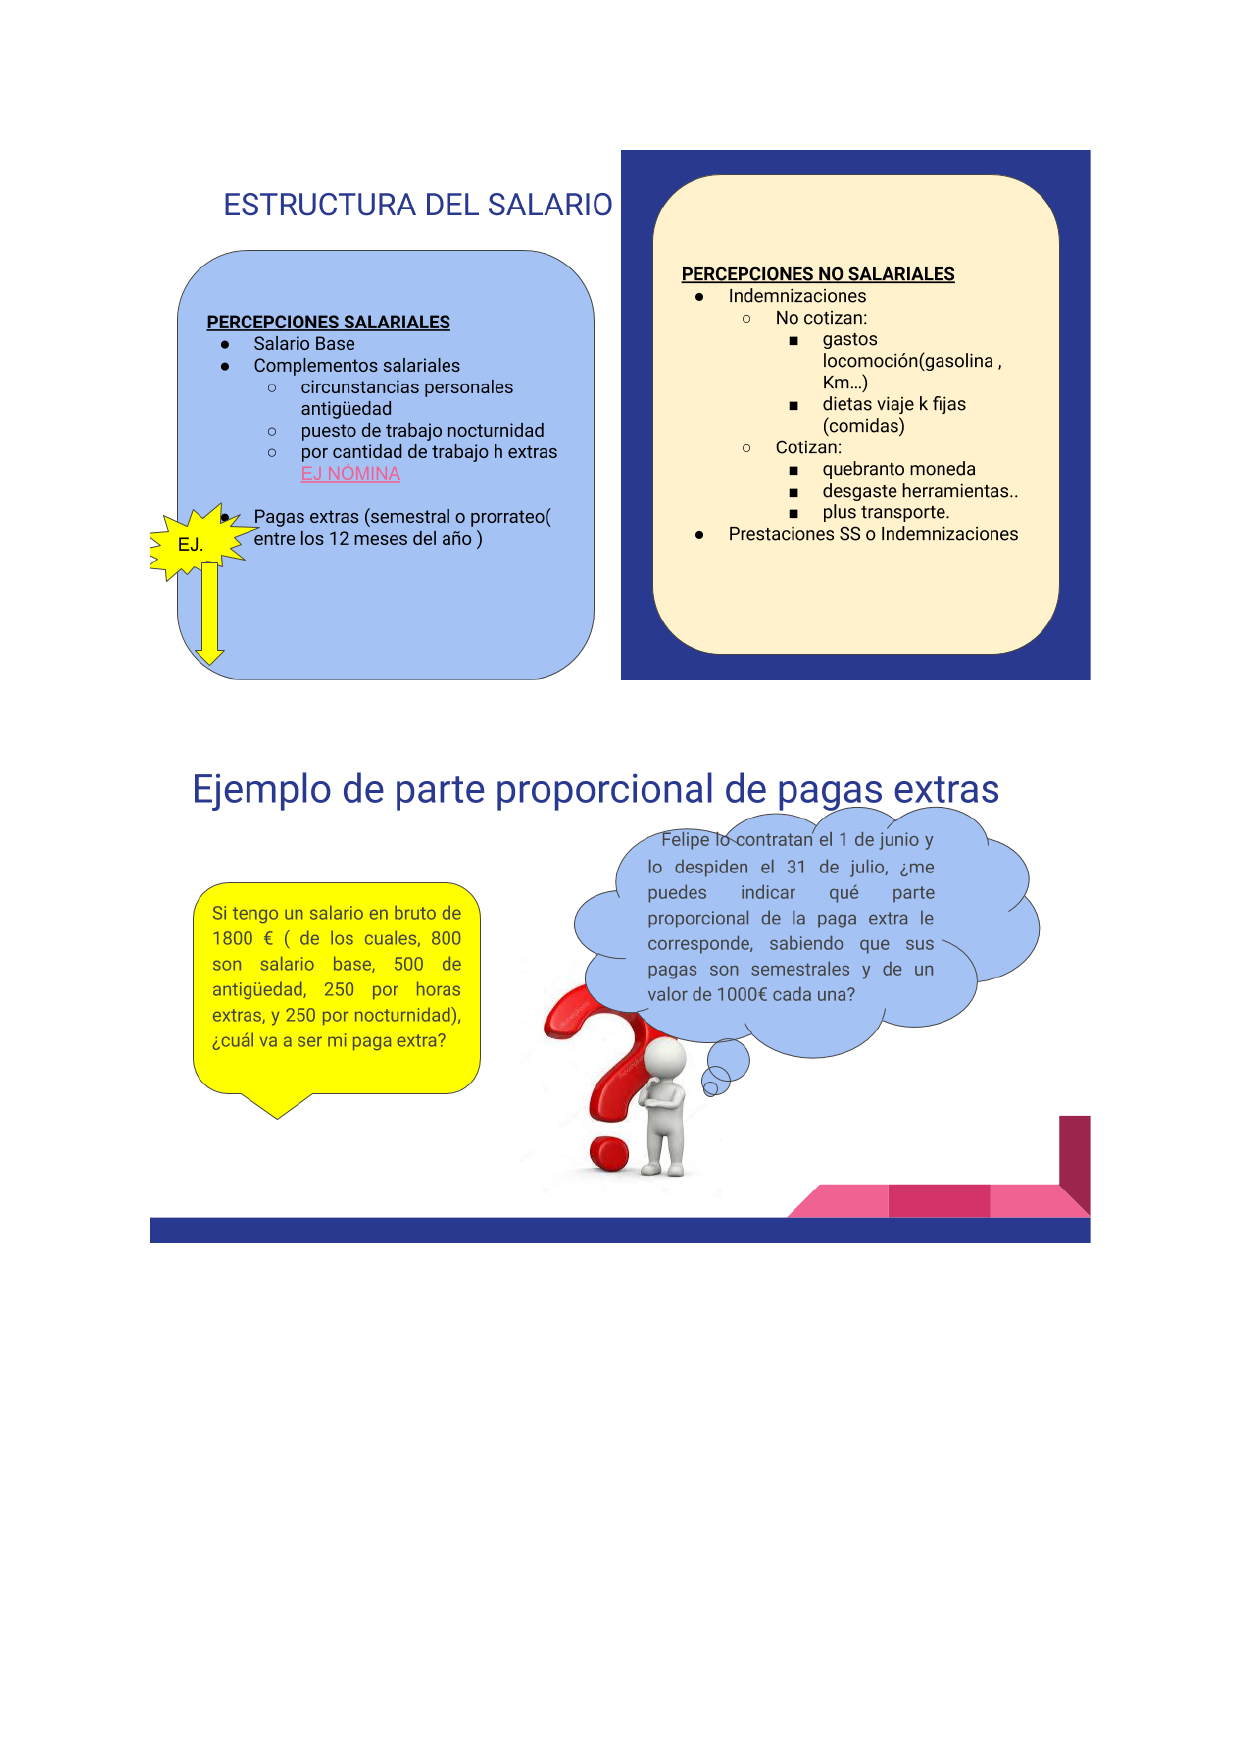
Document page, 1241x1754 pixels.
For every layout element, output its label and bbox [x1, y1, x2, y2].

picture [150, 713, 1091, 1243]
picture [150, 150, 1091, 680]
